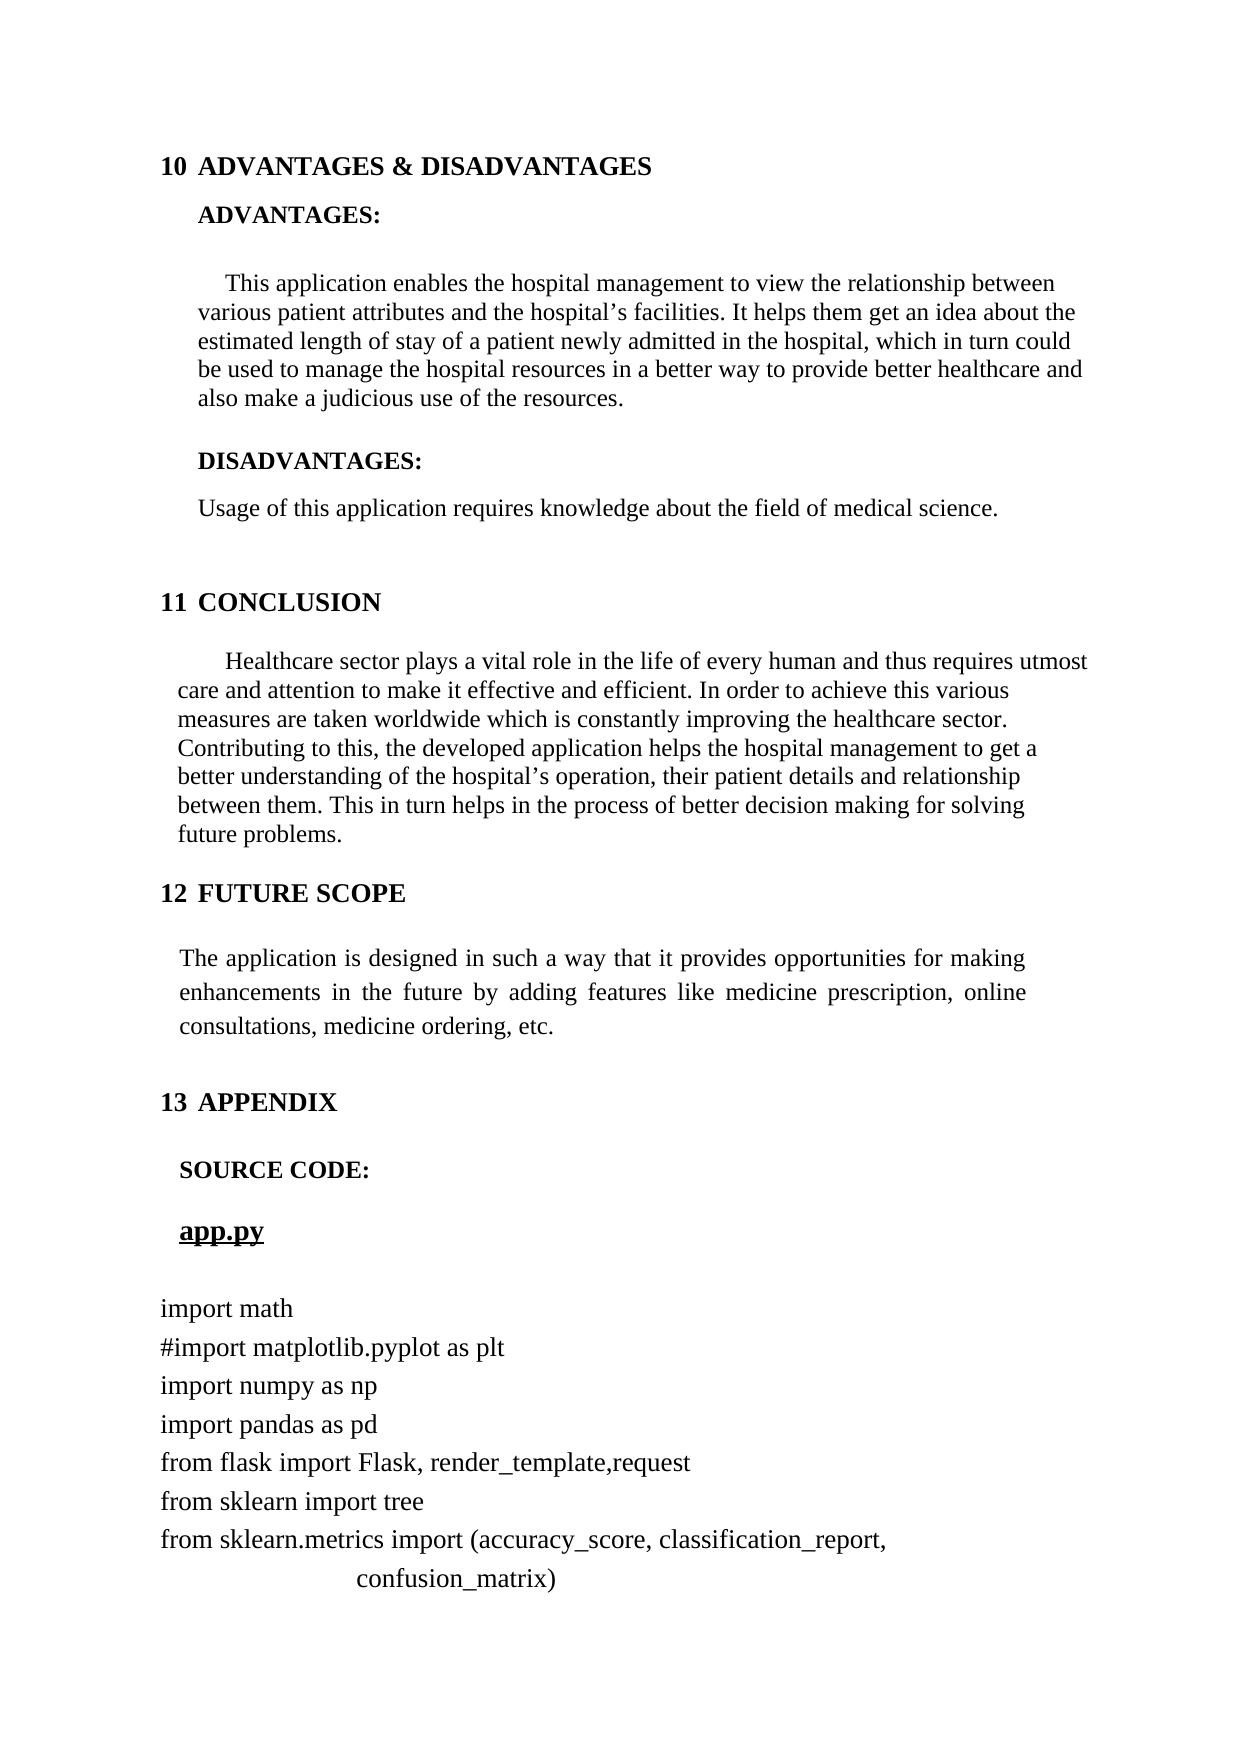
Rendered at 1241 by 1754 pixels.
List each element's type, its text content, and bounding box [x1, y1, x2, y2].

subtitle APPENDIX [160, 1086, 1090, 1117]
subtitle app.py [179, 1213, 1090, 1247]
subtitle import pandas as pd [160, 1408, 1090, 1439]
subtitle from sklearn.metrics import (accuracy_score, classification_report, [160, 1523, 1090, 1554]
subtitle FUTURE SCOPE [160, 877, 1090, 908]
text This application enables the hospital management to view the relationship between various patient attributes and the hospital’s facilities. It helps them get an idea about the estimated length of stay of a patient newly admitted in the hospital, which in turn could be used to manage the hospital resources in a better way to provide better healthcare and also make a judicious use of the resources. [198, 268, 1090, 412]
subtitle ADVANTAGES & DISADVANTAGES [160, 150, 1090, 181]
subtitle confusion_matrix) [160, 1562, 1090, 1593]
subtitle import numpy as np [160, 1369, 1090, 1401]
subtitle DISADVANTAGES: [179, 446, 1090, 474]
text Healthcare sector plays a vital role in the life of every human and thus requires utmost care and attention to make it effective and efficient. In order to achieve this various measures are taken worldwide which is constantly improving the healthcare sector. Contributing to this, the developed application helps the hospital management to get a better understanding of the hospital’s operation, their patient details and relationship between them. This in turn helps in the process of better decision making for solving future problems. [177, 646, 1090, 848]
subtitle SOURCE CODE: [179, 1156, 1090, 1184]
subtitle from flask import Flask, render_template,request [160, 1446, 1090, 1477]
subtitle ADVANTAGES: [179, 200, 1090, 229]
subtitle from sklearn import tree [160, 1485, 1090, 1516]
subtitle CONCLUSION [160, 586, 1090, 618]
subtitle import math [160, 1293, 1090, 1324]
subtitle #import matplotlib.pyplot as plt [160, 1331, 1090, 1362]
text Usage of this application requires knowledge about the field of medical science. [179, 493, 1090, 521]
text The application is designed in such a way that it provides opportunities for making enhancements in the future by adding features like medicine prescription, online consultations, medicine ordering, etc. [179, 943, 1027, 1040]
